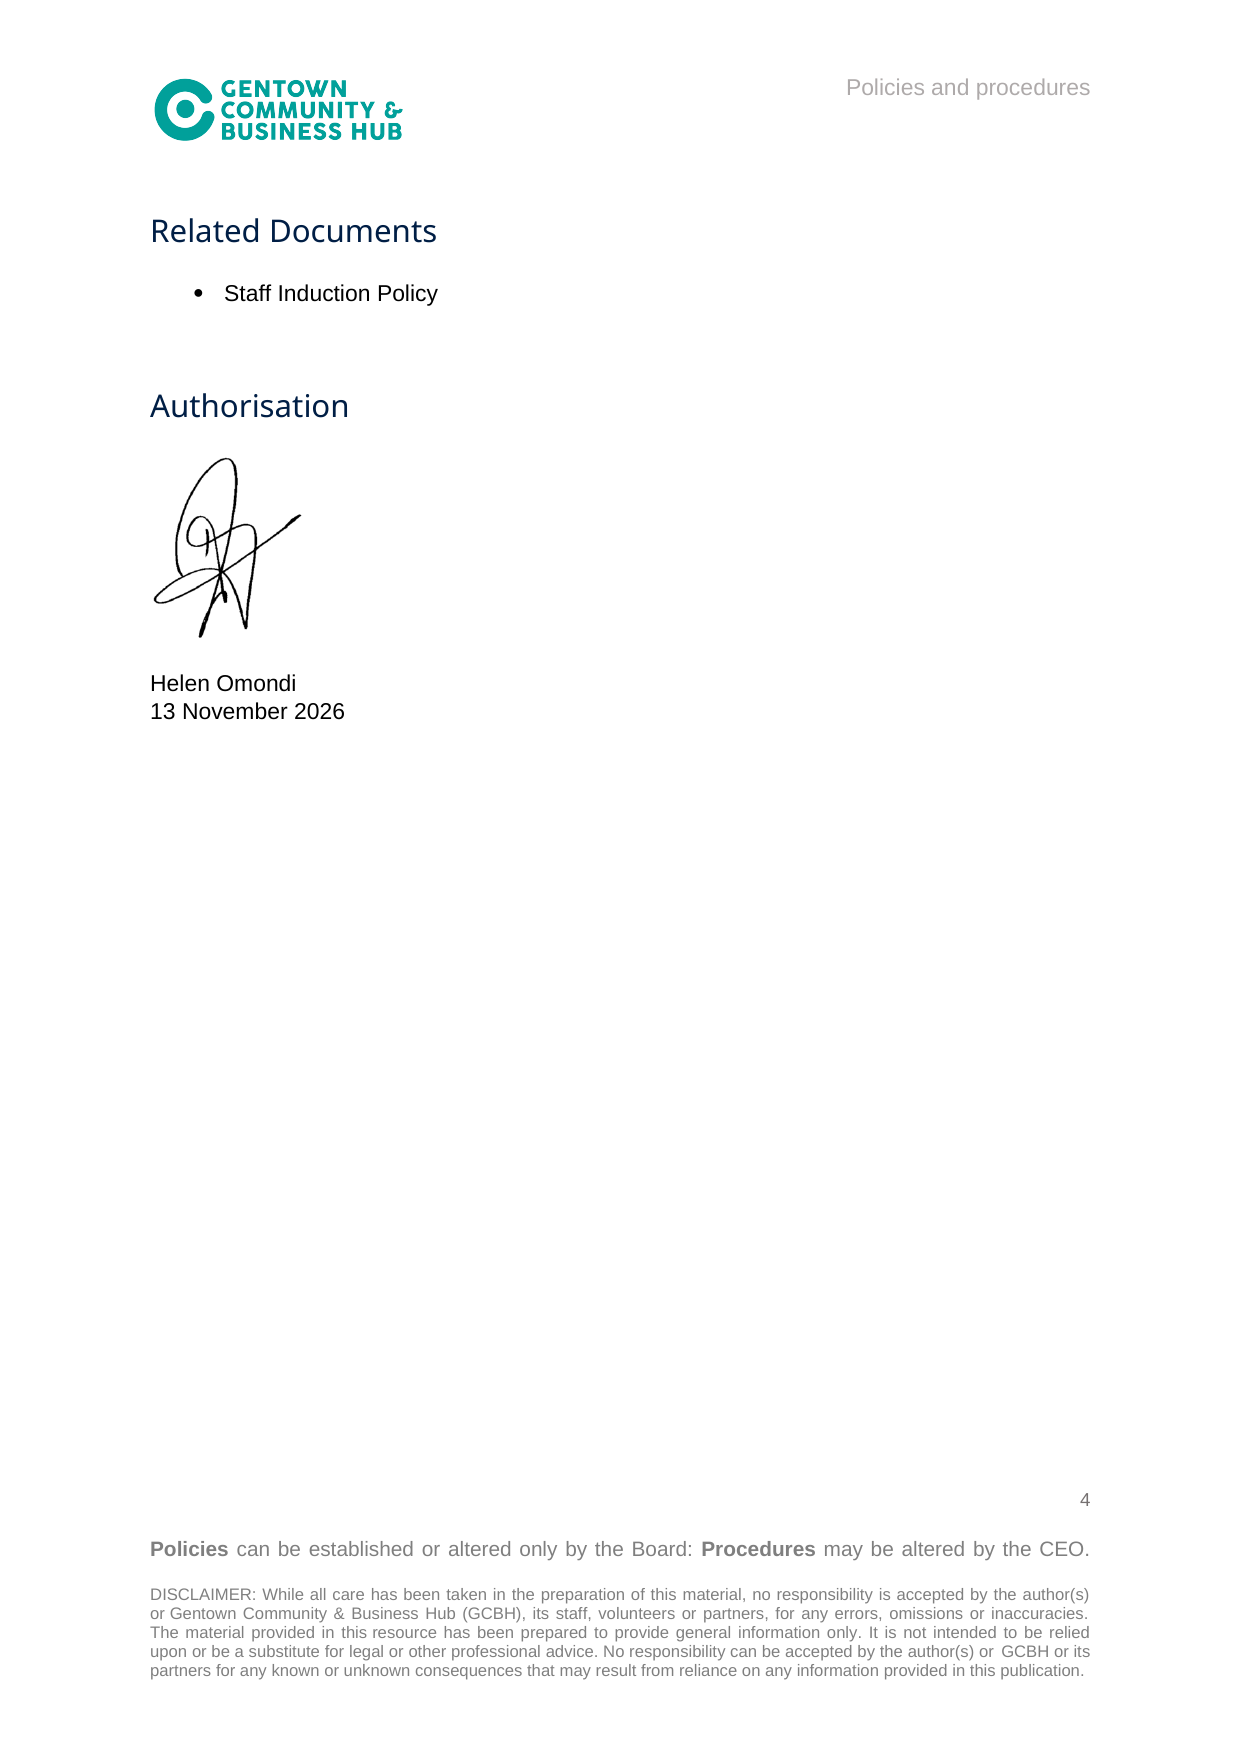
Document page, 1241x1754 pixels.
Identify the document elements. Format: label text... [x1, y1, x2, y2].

list Staff Induction Policy [194, 280, 1090, 306]
subtitle Related Documents [150, 209, 1090, 252]
picture [150, 454, 307, 640]
subtitle Authorisation [150, 383, 1090, 426]
text Helen Omondi 4 December 2019 [150, 454, 1090, 724]
picture [150, 73, 409, 144]
